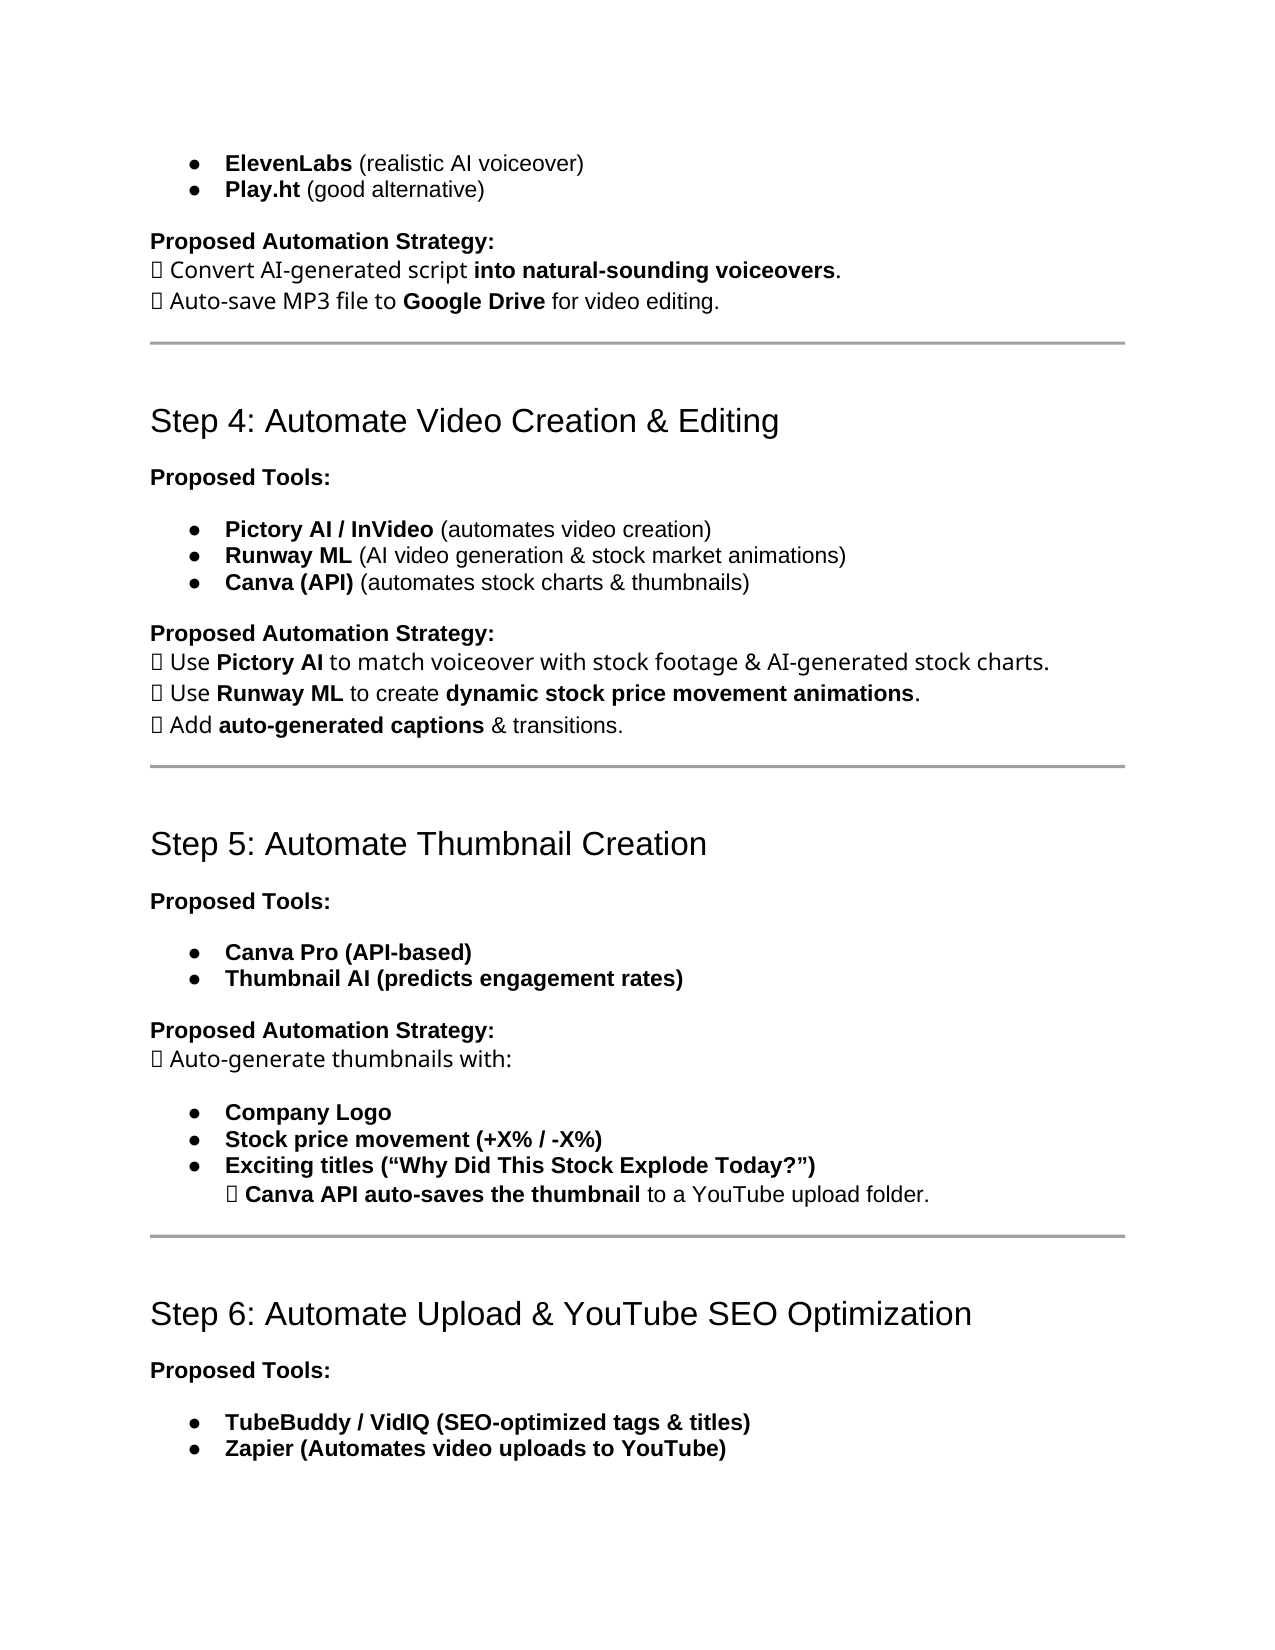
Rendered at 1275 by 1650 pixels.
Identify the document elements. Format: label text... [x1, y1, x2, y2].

list Runway ML (AI video generation & stock market animations) [187, 542, 1125, 568]
list Canva Pro (API-based) [187, 939, 1125, 965]
subtitle Step 5: Automate Thumbnail Creation [150, 824, 1125, 863]
text Proposed Automation Strategy: ✅ Convert AI-generated script into natural-sounding voiceovers. ✅ Auto-save MP3 file to Google Drive for video editing. [150, 228, 1125, 317]
list Stock price movement (+X% / -X%) [187, 1126, 1125, 1152]
subtitle Step 4: Automate Video Creation & Editing [150, 401, 1125, 439]
list Canva (API) (automates stock charts & thumbnails) [187, 568, 1125, 595]
subtitle Step 6: Automate Upload & YouTube SEO Optimization [150, 1294, 1125, 1332]
subtitle Proposed Tools: [150, 464, 1125, 491]
subtitle Proposed Tools: [150, 1357, 1125, 1384]
list Zapier (Automates video uploads to YouTube) [187, 1435, 1125, 1462]
text Proposed Automation Strategy: ✅ Auto-generate thumbnails with: [150, 1017, 1125, 1074]
list Thumbnail AI (predicts engagement rates) [187, 965, 1125, 992]
list Exciting titles (“Why Did This Stock Explode Today?”) ✅ Canva API auto-saves the thumbnail to a YouTube upload folder. [187, 1152, 1125, 1210]
list Play.ht (good alternative) [187, 176, 1125, 203]
subtitle Proposed Tools: [150, 888, 1125, 914]
list ElevenLabs (realistic AI voiceover) [187, 150, 1125, 176]
list TubeBuddy / VidIQ (SEO-optimized tags & titles) [187, 1409, 1125, 1435]
list Pictory AI / InVideo (automates video creation) [187, 516, 1125, 542]
list Company Logo [187, 1099, 1125, 1126]
text Proposed Automation Strategy: ✅ Use Pictory AI to match voiceover with stock footage & AI-generated stock charts. ✅ Use Runway ML to create dynamic stock price movement animations. ✅ Add auto-generated captions & transitions. [150, 620, 1125, 740]
